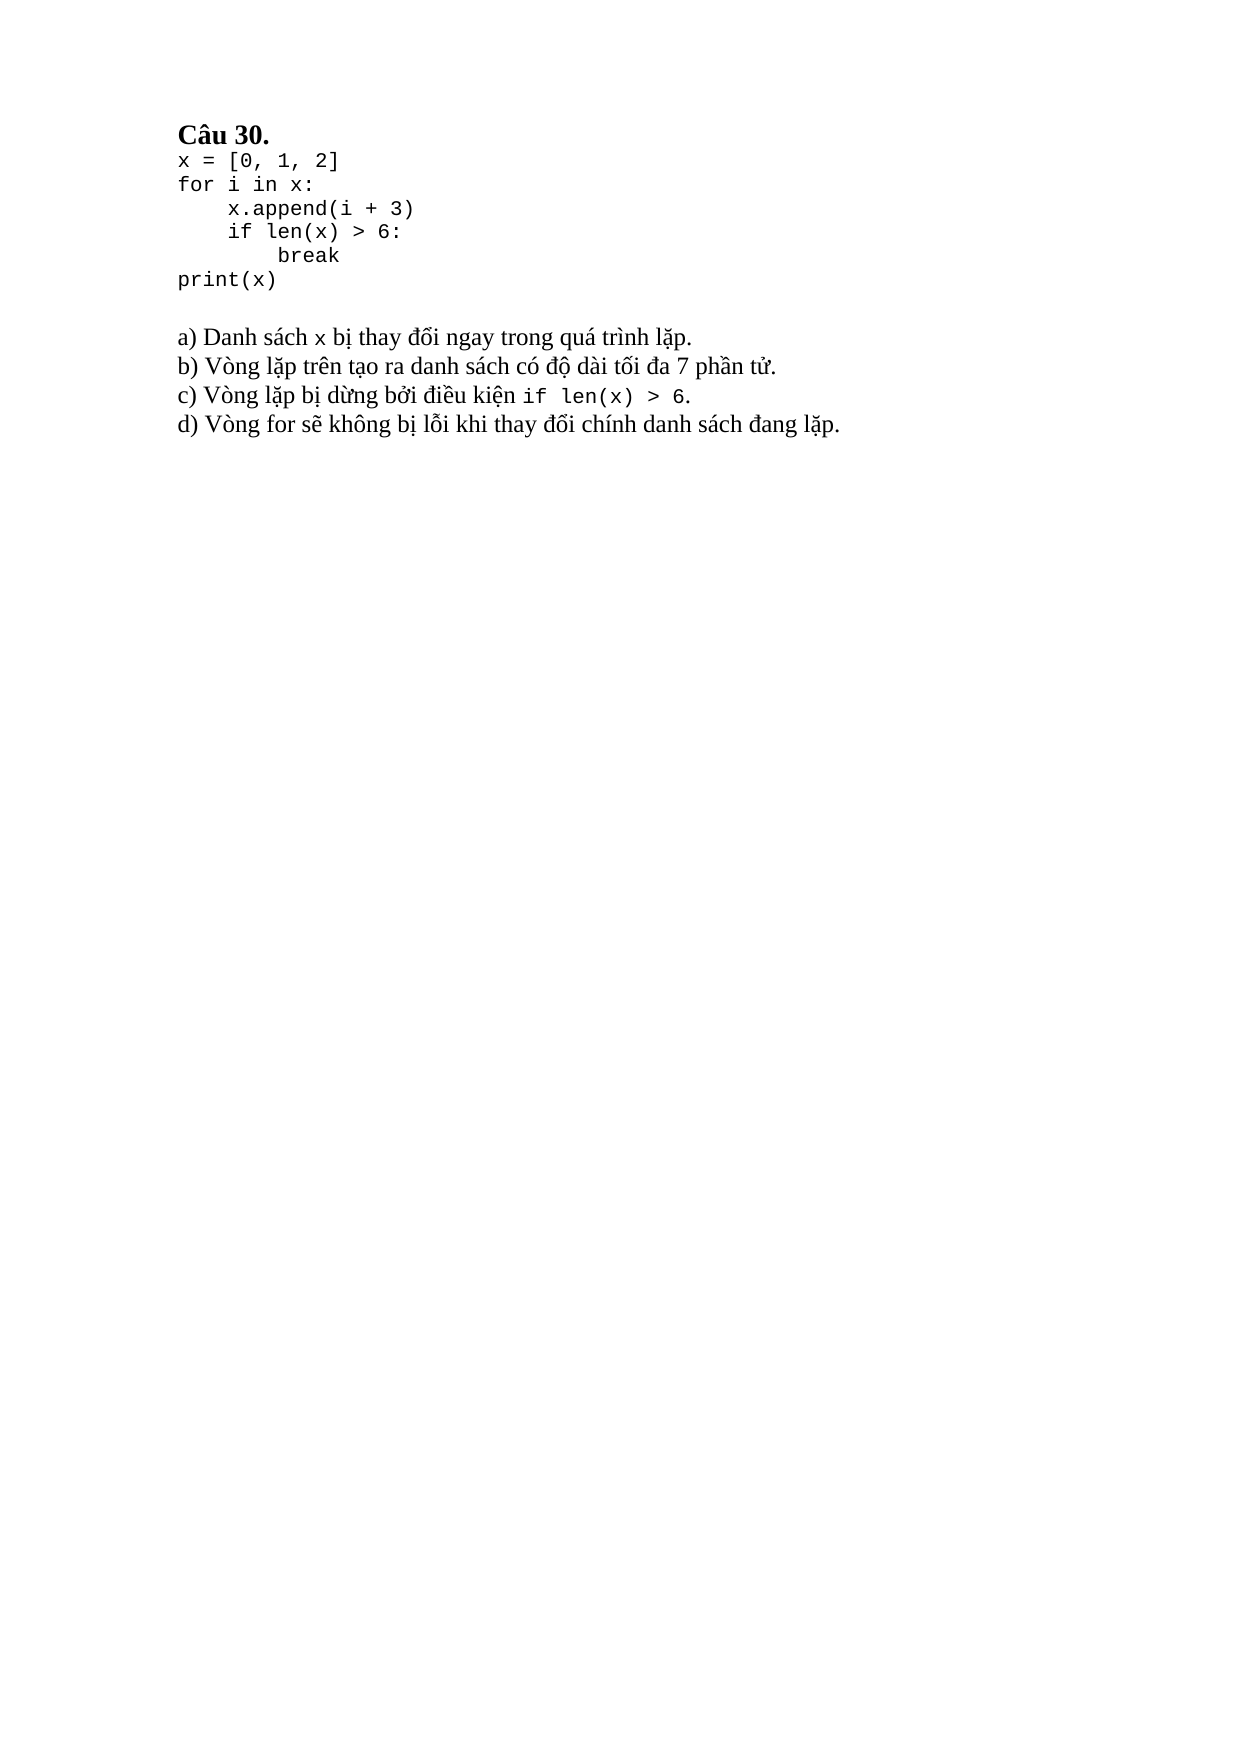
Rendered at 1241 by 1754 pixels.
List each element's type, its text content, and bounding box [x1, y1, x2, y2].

text print(x) [177, 269, 1122, 292]
text x = [0, 1, 2] [177, 151, 1122, 174]
text x.append(i + 3) [177, 198, 1122, 221]
text Câu 30. [177, 118, 1122, 151]
text break [177, 245, 1122, 269]
text a) Danh sách x bị thay đổi ngay trong quá trình lặp. b) Vòng lặp trên tạo ra danh sách có độ dài tối đa 7 phần tử. c) Vòng lặp bị dừng bởi điều kiện if len(x) > 6. d) Vòng for sẽ không bị lỗi khi thay đổi chính danh sách đang lặp. [177, 322, 1122, 438]
text if len(x) > 6: [177, 221, 1122, 245]
text for i in x: [177, 174, 1122, 198]
